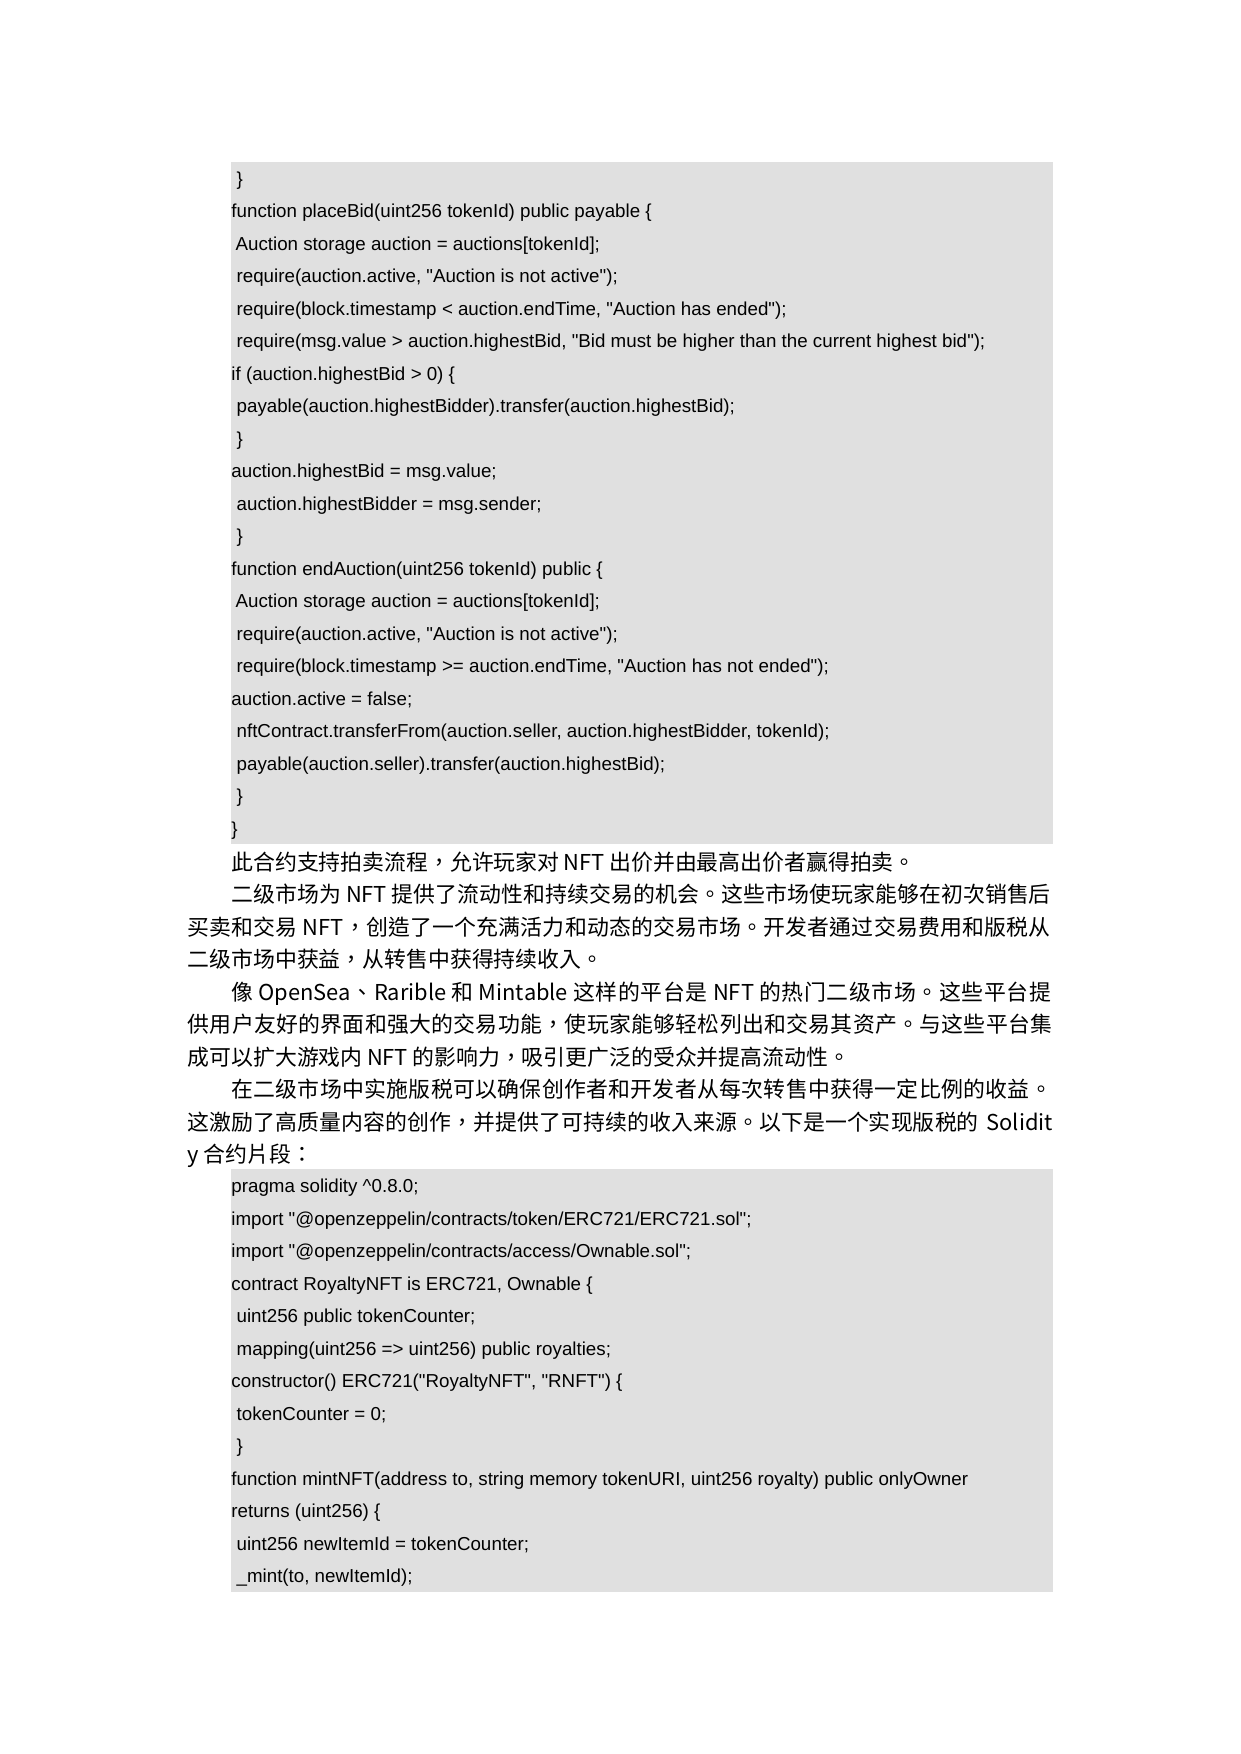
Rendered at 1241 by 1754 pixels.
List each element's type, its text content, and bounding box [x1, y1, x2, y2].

text auction.highestBidder = msg.sender; [231, 487, 1053, 519]
text pragma solidity ^0.8.0; [231, 1169, 1053, 1202]
text } [231, 812, 1053, 844]
text payable(auction.seller).transfer(auction.highestBid); [231, 747, 1053, 779]
text Auction storage auction = auctions[tokenId]; [231, 584, 1053, 617]
text function endAuction(uint256 tokenId) public { [231, 552, 1053, 584]
text uint256 public tokenCounter; [231, 1299, 1053, 1332]
text auction.highestBid = msg.value; [231, 454, 1053, 487]
text mapping(uint256 => uint256) public royalties; [231, 1332, 1053, 1364]
text 此合约支持拍卖流程，允许玩家对NFT出价并由最高出价者赢得拍卖。 [187, 844, 1053, 877]
text require(auction.active, "Auction is not active"); [231, 259, 1053, 292]
text 像OpenSea、Rarible和Mintable这样的平台是NFT的热门二级市场。这些平台提供用户友好的界面和强大的交易功能，使玩家能够轻松列出和交易其资产。与这些平台集成可以扩大游戏内NFT的影响力，吸引更广泛的受众并提高流动性。 [187, 974, 1053, 1072]
text import "@openzeppelin/contracts/token/ERC721/ERC721.sol"; [231, 1202, 1053, 1234]
text } [231, 519, 1053, 552]
text require(block.timestamp >= auction.endTime, "Auction has not ended"); [231, 649, 1053, 682]
text require(block.timestamp < auction.endTime, "Auction has ended"); [231, 292, 1053, 324]
text nftContract.transferFrom(auction.seller, auction.highestBidder, tokenId); [231, 714, 1053, 747]
text function mintNFT(address to, string memory tokenURI, uint256 royalty) public onlyOwner [231, 1462, 1053, 1494]
text Auction storage auction = auctions[tokenId]; [231, 227, 1053, 259]
text function placeBid(uint256 tokenId) public payable { [231, 194, 1053, 227]
text contract RoyaltyNFT is ERC721, Ownable { [231, 1267, 1053, 1299]
text 二级市场为NFT提供了流动性和持续交易的机会。这些市场使玩家能够在初次销售后买卖和交易NFT，创造了一个充满活力和动态的交易市场。开发者通过交易费用和版税从二级市场中获益，从转售中获得持续收入。 [187, 877, 1053, 974]
text import "@openzeppelin/contracts/access/Ownable.sol"; [231, 1234, 1053, 1267]
text } [231, 779, 1053, 812]
text require(msg.value > auction.highestBid, "Bid must be higher than the current highest bid"); [231, 324, 1053, 357]
text 在二级市场中实施版税可以确保创作者和开发者从每次转售中获得一定比例的收益。这激励了高质量内容的创作，并提供了可持续的收入来源。以下是一个实现版税的Solidity合约片段： [187, 1072, 1053, 1169]
text constructor() ERC721("RoyaltyNFT", "RNFT") { [231, 1364, 1053, 1397]
text returns (uint256) { [231, 1494, 1053, 1527]
text tokenCounter = 0; [231, 1397, 1053, 1429]
text } [231, 162, 1053, 194]
text _mint(to, newItemId); [231, 1559, 1053, 1592]
text uint256 newItemId = tokenCounter; [231, 1527, 1053, 1559]
text } [231, 1429, 1053, 1462]
text auction.active = false; [231, 682, 1053, 714]
text if (auction.highestBid > 0) { [231, 357, 1053, 389]
text payable(auction.highestBidder).transfer(auction.highestBid); [231, 389, 1053, 422]
text } [231, 422, 1053, 454]
text require(auction.active, "Auction is not active"); [231, 617, 1053, 649]
